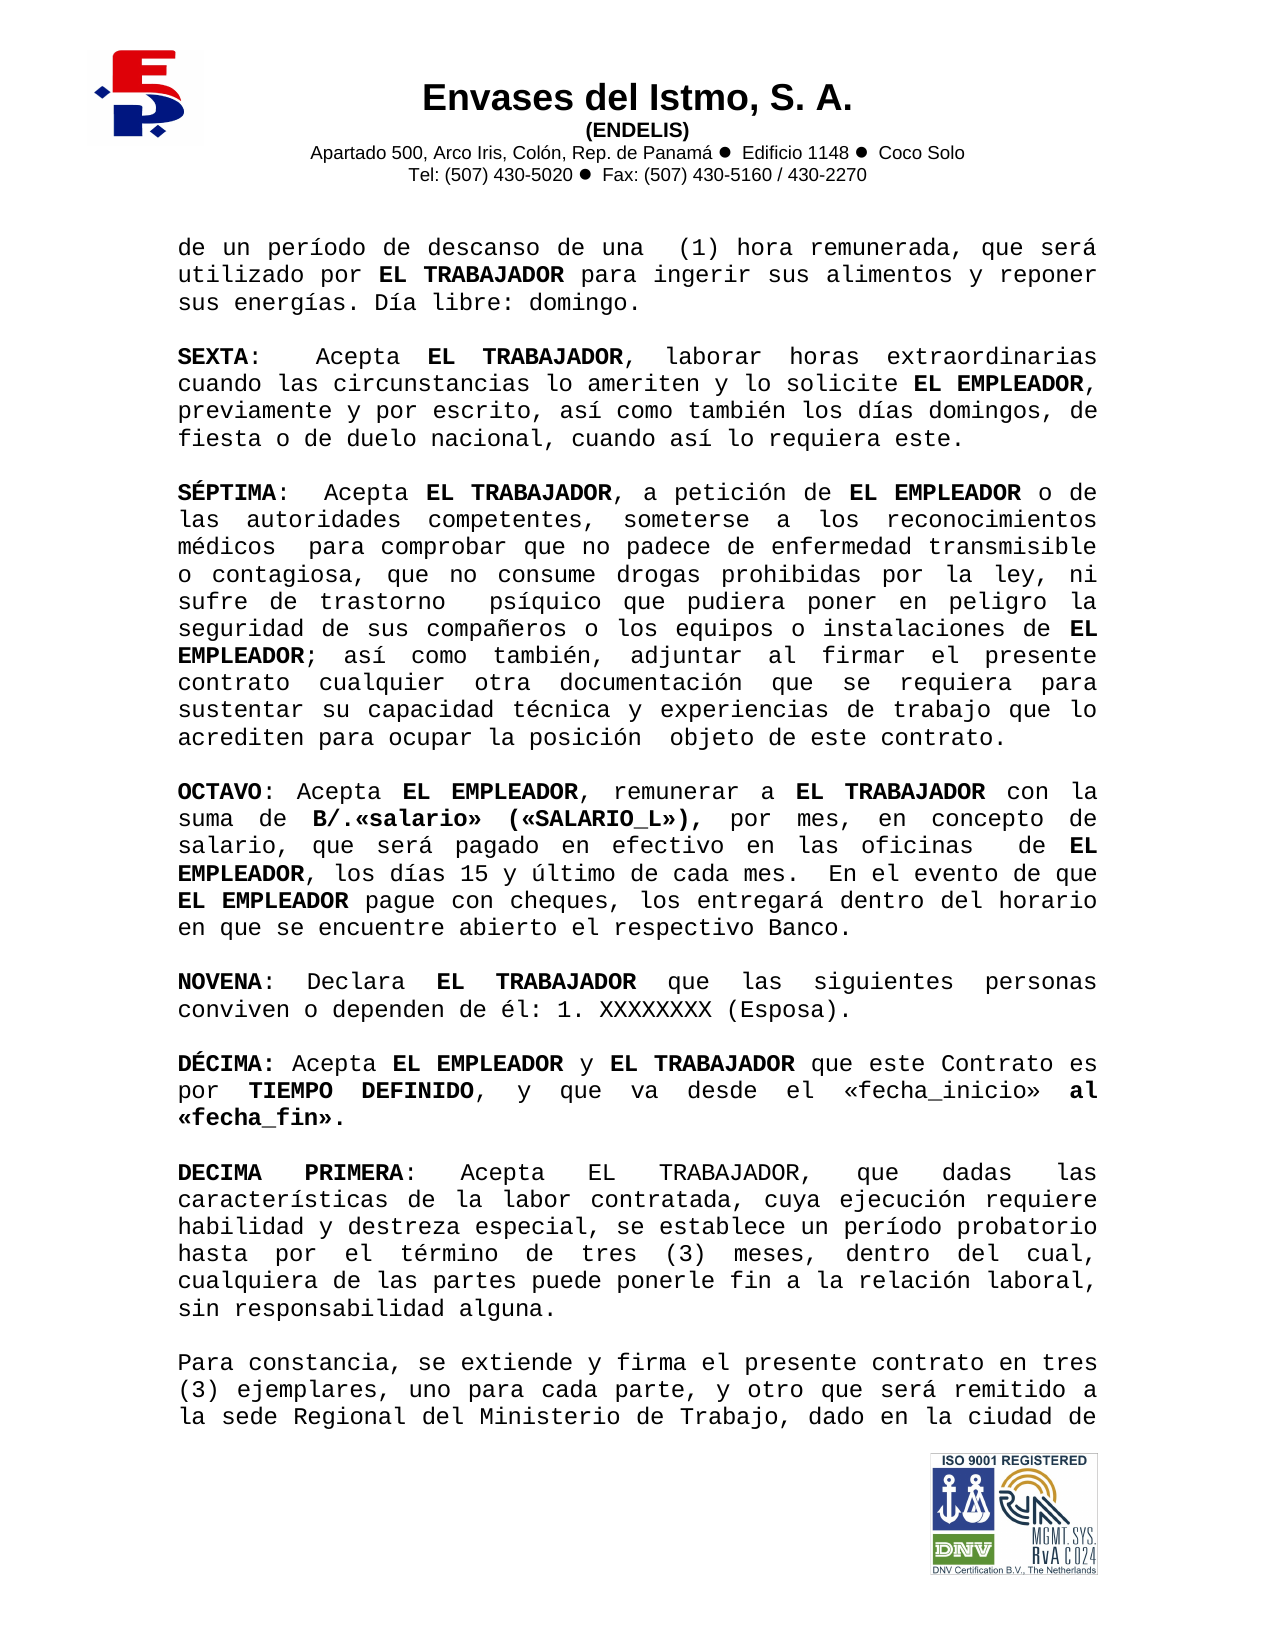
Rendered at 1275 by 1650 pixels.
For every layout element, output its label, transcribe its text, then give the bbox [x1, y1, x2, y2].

text DÉCIMA: Acepta EL EMPLEADOR y EL TRABAJADOR que este Contrato es por TIEMPO DEFINIDO, y que va desde el «fecha_inicio» al «fecha_fin». [177, 1051, 1098, 1133]
text DECIMA PRIMERA: Acepta EL TRABAJADOR, que dadas las características de la labor contratada, cuya ejecución requiere habilidad y destreza especial, se establece un período probatorio hasta por el término de tres (3) meses, dentro del cual, cualquiera de las partes puede ponerle fin a la relación laboral, sin responsabilidad alguna. [177, 1160, 1098, 1323]
text SEXTA: Acepta EL TRABAJADOR, laborar horas extraordinarias cuando las circunstancias lo ameriten y lo solicite EL EMPLEADOR, previamente y por escrito, así como también los días domingos, de fiesta o de duelo nacional, cuando así lo requiera este. [177, 344, 1098, 453]
text OCTAVO: Acepta EL EMPLEADOR, remunerar a EL TRABAJADOR con la suma de B/.«salario» («SALARIO_L»), por mes, en concepto de salario, que será pagado en efectivo en las oficinas de EL EMPLEADOR, los días 15 y último de cada mes. En el evento de que EL EMPLEADOR pague con cheques, los entregará dentro del horario en que se encuentre abierto el respectivo Banco. [177, 779, 1098, 943]
picture [86, 50, 204, 146]
text NOVENA: Declara EL TRABAJADOR que las siguientes personas conviven o dependen de él: 1. XXXXXXXX (Esposa). [177, 970, 1098, 1024]
picture [930, 1453, 1098, 1575]
text SÉPTIMA: Acepta EL TRABAJADOR, a petición de EL EMPLEADOR o de las autoridades competentes, someterse a los reconocimientos médicos para comprobar que no padece de enfermedad transmisible o contagiosa, que no consume drogas prohibidas por la ley, ni sufre de trastorno psíquico que pudiera poner en peligro la seguridad de sus compañeros o los equipos o instalaciones de EL EMPLEADOR; así como también, adjuntar al firmar el presente contrato cualquier otra documentación que se requiera para sustentar su capacidad técnica y experiencias de trabajo que lo acrediten para ocupar la posición objeto de este contrato. [177, 480, 1098, 752]
